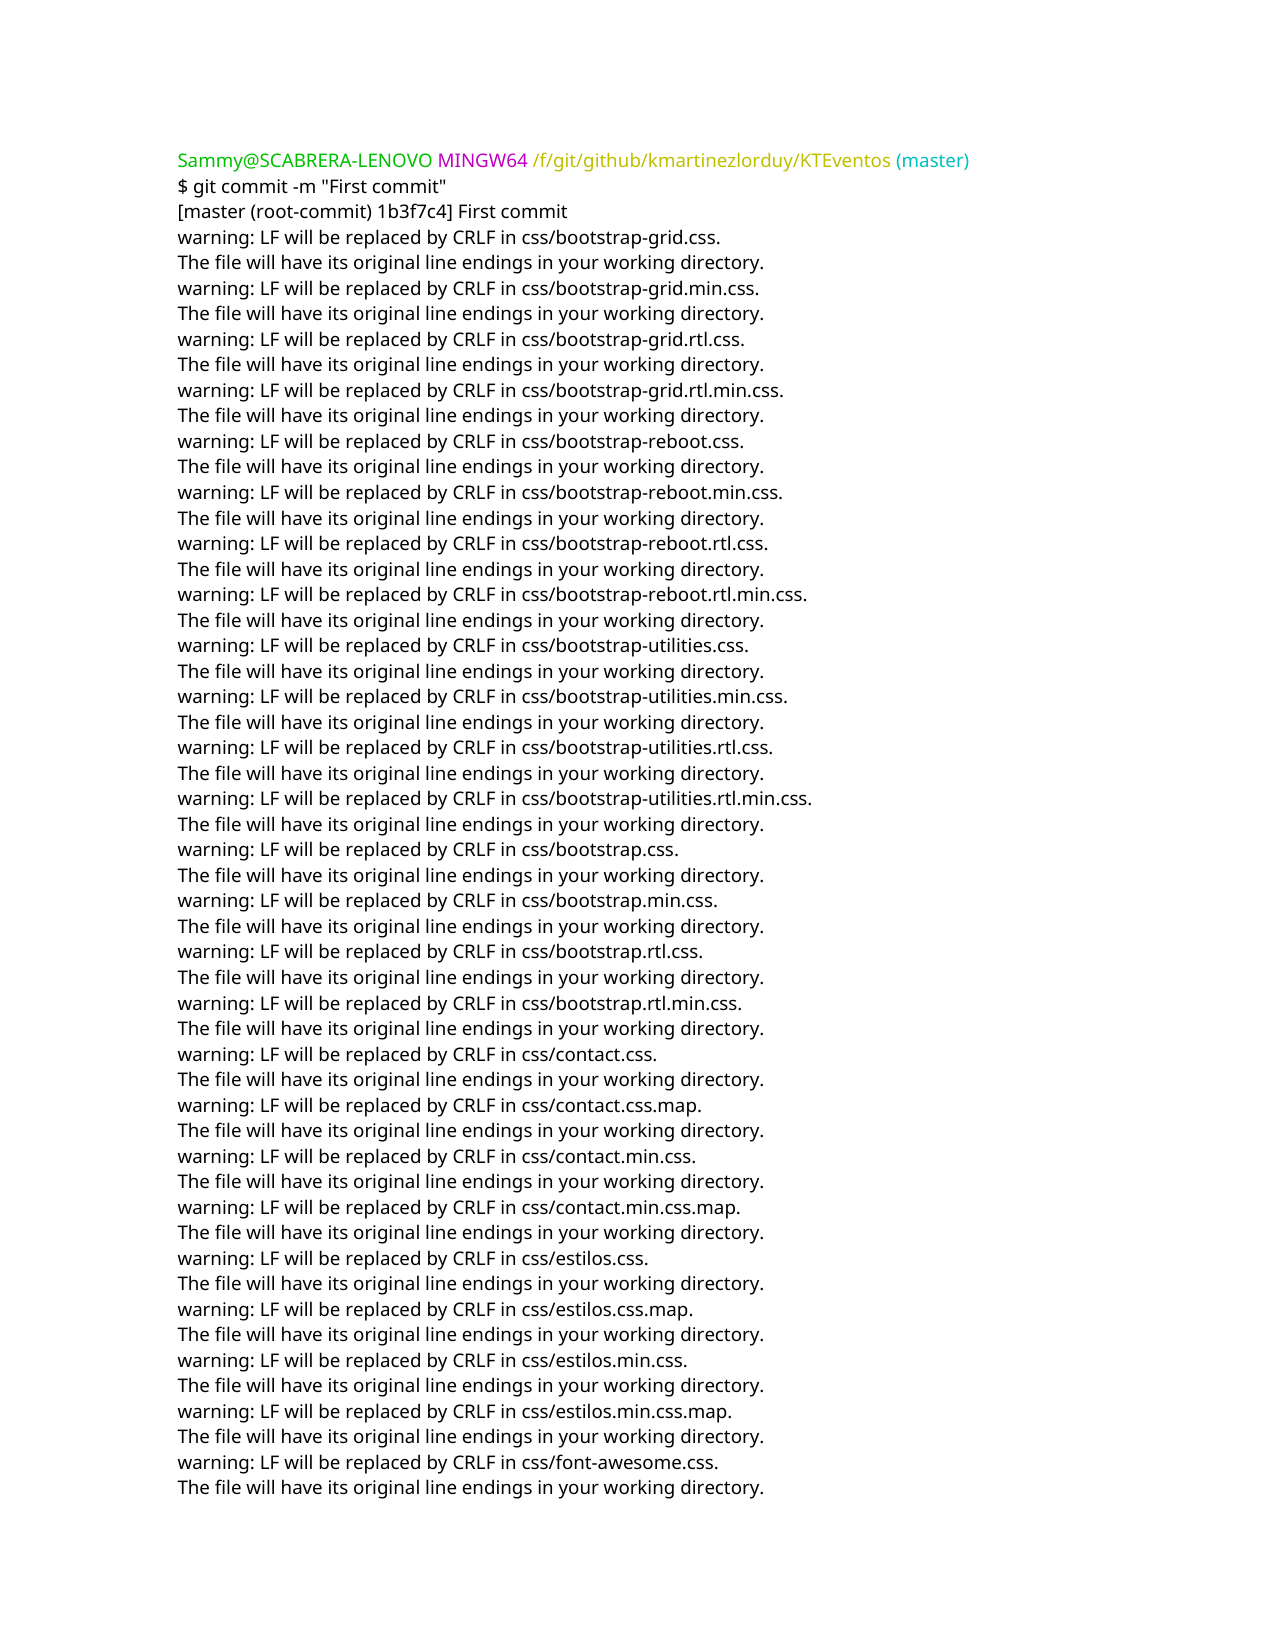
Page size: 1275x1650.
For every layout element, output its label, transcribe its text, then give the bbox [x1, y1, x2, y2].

text The file will have its original line endings in your working directory. [177, 352, 1098, 377]
text warning: LF will be replaced by CRLF in css/estilos.min.css.map. [177, 1398, 1098, 1424]
text The file will have its original line endings in your working directory. [177, 913, 1098, 939]
text [master (root-commit) 1b3f7c4] First commit [177, 199, 1098, 224]
text warning: LF will be replaced by CRLF in css/bootstrap-reboot.rtl.min.css. [177, 581, 1098, 607]
text warning: LF will be replaced by CRLF in css/bootstrap-grid.rtl.css. [177, 326, 1098, 352]
text warning: LF will be replaced by CRLF in css/bootstrap-grid.min.css. [177, 275, 1098, 301]
text warning: LF will be replaced by CRLF in css/contact.css.map. [177, 1092, 1098, 1117]
text The file will have its original line endings in your working directory. [177, 811, 1098, 837]
text warning: LF will be replaced by CRLF in css/bootstrap.min.css. [177, 888, 1098, 913]
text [177, 1424, 1098, 1449]
text warning: LF will be replaced by CRLF in css/bootstrap-grid.css. [177, 224, 1098, 250]
text The file will have its original line endings in your working directory. [177, 760, 1098, 786]
text warning: LF will be replaced by CRLF in css/bootstrap-utilities.rtl.css. [177, 734, 1098, 760]
text The file will have its original line endings in your working directory. [177, 1168, 1098, 1194]
text The file will have its original line endings in your working directory. [177, 454, 1098, 479]
text The file will have its original line endings in your working directory. [177, 250, 1098, 275]
text The file will have its original line endings in your working directory. [177, 403, 1098, 428]
text The file will have its original line endings in your working directory. [177, 1373, 1098, 1398]
text The file will have its original line endings in your working directory. [177, 709, 1098, 734]
text Sammy@SCABRERA-LENOVO MINGW64 /f/git/github/kmartinezlorduy/KTEventos (master) [177, 148, 1098, 173]
text The file will have its original line endings in your working directory. [177, 658, 1098, 683]
text The file will have its original line endings in your working directory. [177, 1219, 1098, 1245]
text The file will have its original line endings in your working directory. [177, 964, 1098, 990]
text The file will have its original line endings in your working directory. [177, 1066, 1098, 1092]
text warning: LF will be replaced by CRLF in css/contact.css. [177, 1041, 1098, 1066]
text The file will have its original line endings in your working directory. [177, 1015, 1098, 1041]
text warning: LF will be replaced by CRLF in css/bootstrap-utilities.rtl.min.css. [177, 786, 1098, 811]
text $ git commit -m "First commit" [177, 173, 1098, 199]
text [177, 1475, 1098, 1500]
text warning: LF will be replaced by CRLF in css/bootstrap-grid.rtl.min.css. [177, 377, 1098, 403]
text warning: LF will be replaced by CRLF in css/bootstrap.rtl.css. [177, 939, 1098, 964]
text warning: LF will be replaced by CRLF in css/contact.min.css.map. [177, 1194, 1098, 1219]
text warning: LF will be replaced by CRLF in css/bootstrap.rtl.min.css. [177, 990, 1098, 1015]
text The file will have its original line endings in your working directory. [177, 505, 1098, 530]
text The file will have its original line endings in your working directory. [177, 556, 1098, 581]
text warning: LF will be replaced by CRLF in css/estilos.css.map. [177, 1296, 1098, 1322]
text warning: LF will be replaced by CRLF in css/bootstrap-utilities.min.css. [177, 683, 1098, 709]
text warning: LF will be replaced by CRLF in css/bootstrap-reboot.css. [177, 428, 1098, 454]
text warning: LF will be replaced by CRLF in css/contact.min.css. [177, 1143, 1098, 1168]
text warning: LF will be replaced by CRLF in css/bootstrap.css. [177, 837, 1098, 862]
text The file will have its original line endings in your working directory. [177, 301, 1098, 326]
text The file will have its original line endings in your working directory. [177, 1117, 1098, 1143]
text The file will have its original line endings in your working directory. [177, 862, 1098, 888]
text The file will have its original line endings in your working directory. [177, 1271, 1098, 1296]
text warning: LF will be replaced by CRLF in css/bootstrap-reboot.rtl.css. [177, 530, 1098, 556]
text The file will have its original line endings in your working directory. [177, 1322, 1098, 1347]
text warning: LF will be replaced by CRLF in css/estilos.min.css. [177, 1347, 1098, 1373]
text warning: LF will be replaced by CRLF in css/bootstrap-reboot.min.css. [177, 479, 1098, 505]
text warning: LF will be replaced by CRLF in css/bootstrap-utilities.css. [177, 632, 1098, 658]
text warning: LF will be replaced by CRLF in css/estilos.css. [177, 1245, 1098, 1271]
text warning: LF will be replaced by CRLF in css/font-awesome.css. [177, 1449, 1098, 1475]
text The file will have its original line endings in your working directory. [177, 607, 1098, 632]
